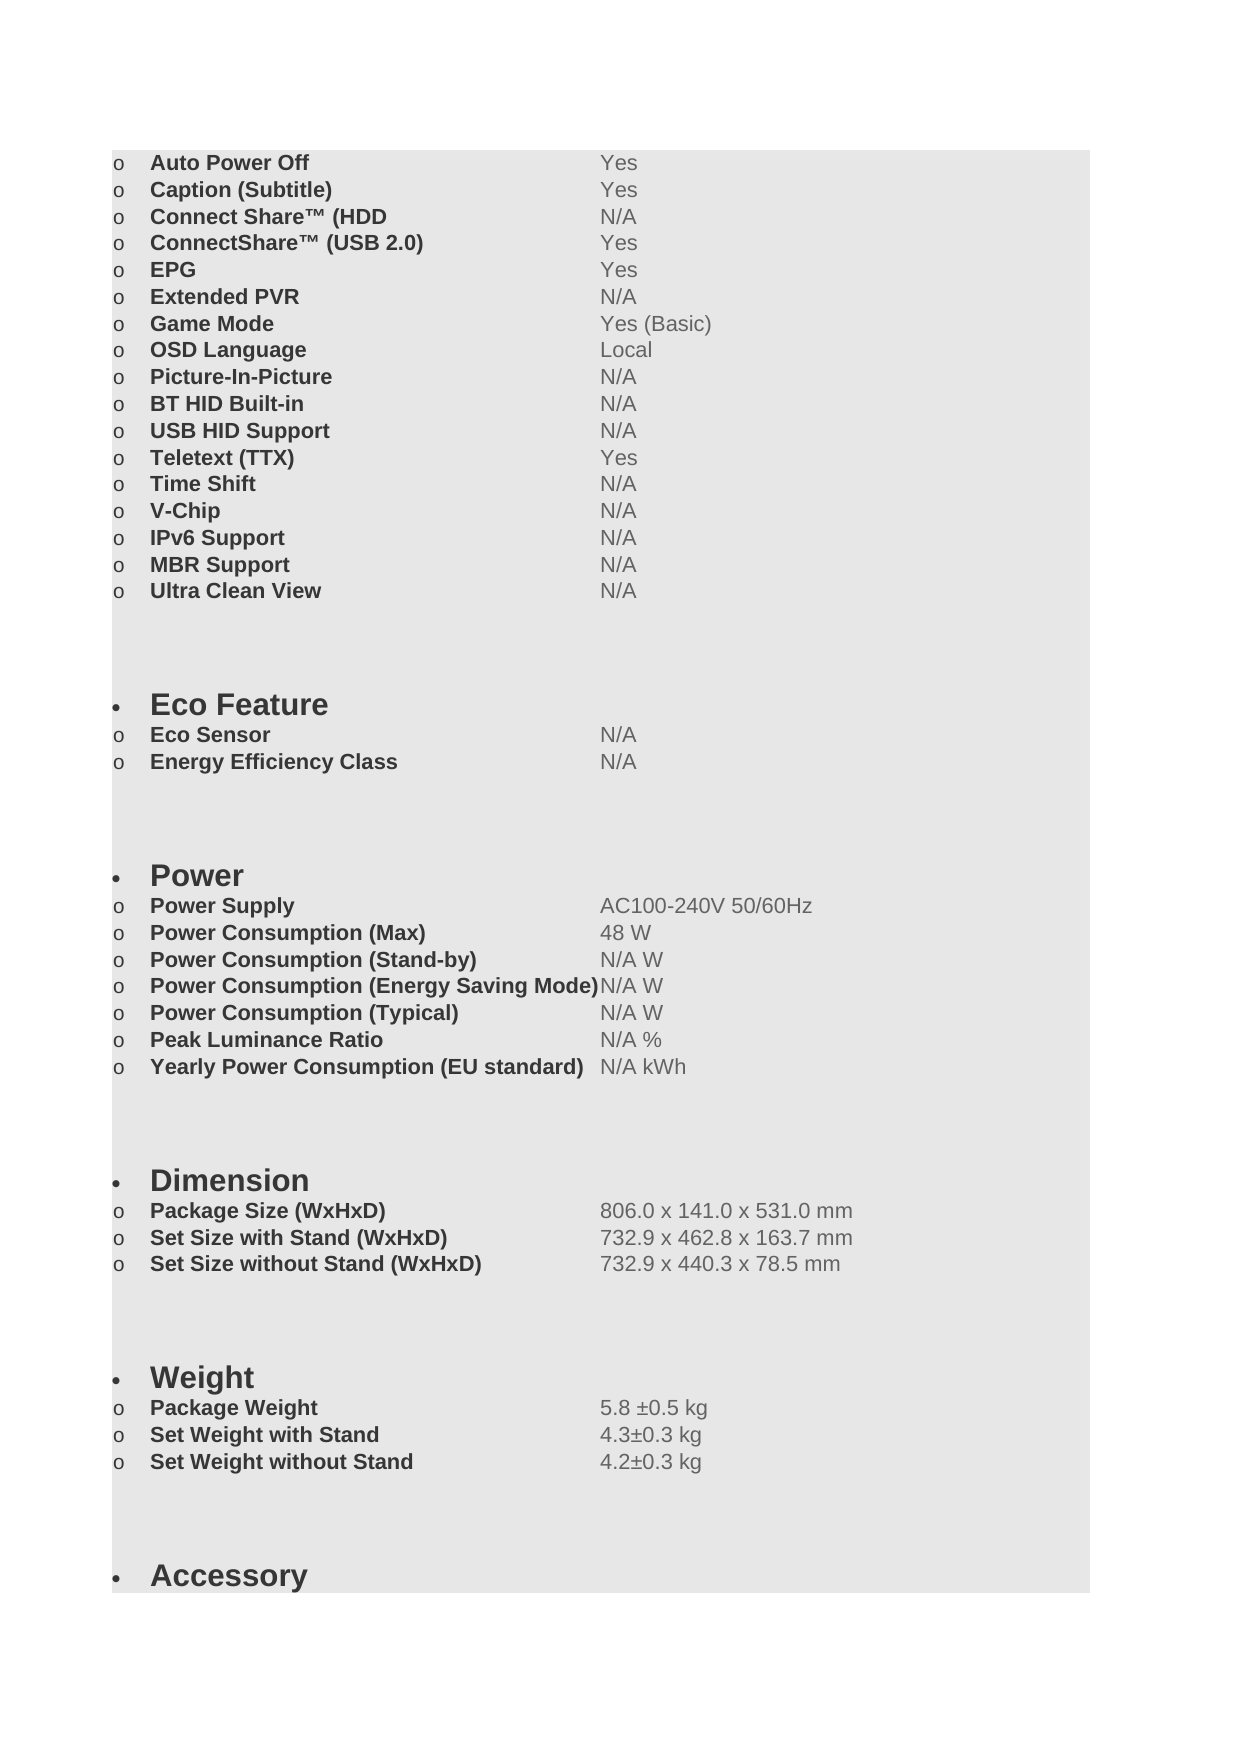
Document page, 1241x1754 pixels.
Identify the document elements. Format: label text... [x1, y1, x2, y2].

list Weight [112, 1359, 1090, 1395]
list Energy Efficiency Class N/A [112, 749, 1090, 776]
list Time Shift N/A [112, 471, 1090, 498]
list Set Weight without Stand 4.2±0.3 kg [112, 1449, 1090, 1475]
list Caption (Subtitle) Yes [112, 177, 1090, 203]
list Game Mode Yes (Basic) [112, 311, 1090, 337]
list MBR Support N/A [112, 552, 1090, 578]
list Picture-In-Picture N/A [112, 364, 1090, 391]
list BT HID Built-in N/A [112, 391, 1090, 418]
list Yearly Power Consumption (EU standard) N/A kWh [112, 1054, 1090, 1080]
list Power [112, 857, 1090, 893]
list Extended PVR N/A [112, 284, 1090, 311]
list Connect Share™ (HDD N/A [112, 203, 1090, 230]
list Auto Power Off Yes [112, 150, 1090, 177]
list Power Consumption (Max) 48 W [112, 920, 1090, 947]
list Set Weight with Stand 4.3±0.3 kg [112, 1422, 1090, 1449]
list Power Consumption (Stand-by) N/A W [112, 947, 1090, 973]
list Eco Feature [112, 686, 1090, 722]
list Dimension [112, 1162, 1090, 1198]
list Power Supply AC100-240V 50/60Hz [112, 893, 1090, 920]
list USB HID Support N/A [112, 418, 1090, 444]
list Teletext (TTX) Yes [112, 444, 1090, 471]
list V-Chip N/A [112, 498, 1090, 525]
list Accessory [112, 1557, 1090, 1593]
list Peak Luminance Ratio N/A % [112, 1027, 1090, 1054]
list Set Size with Stand (WxHxD) 732.9 x 462.8 x 163.7 mm [112, 1224, 1090, 1251]
list OSD Language Local [112, 337, 1090, 364]
list Power Consumption (Typical) N/A W [112, 1000, 1090, 1027]
list ConnectShare™ (USB 2.0) Yes [112, 230, 1090, 257]
list Eco Sensor N/A [112, 722, 1090, 749]
list Power Consumption (Energy Saving Mode) N/A W [112, 973, 1090, 1000]
list Ultra Clean View N/A [112, 578, 1090, 605]
list EPG Yes [112, 257, 1090, 284]
list Set Size without Stand (WxHxD) 732.9 x 440.3 x 78.5 mm [112, 1251, 1090, 1278]
list Package Size (WxHxD) 806.0 x 141.0 x 531.0 mm [112, 1198, 1090, 1224]
list Package Weight 5.8 ±0.5 kg [112, 1395, 1090, 1422]
list IPv6 Support N/A [112, 525, 1090, 552]
